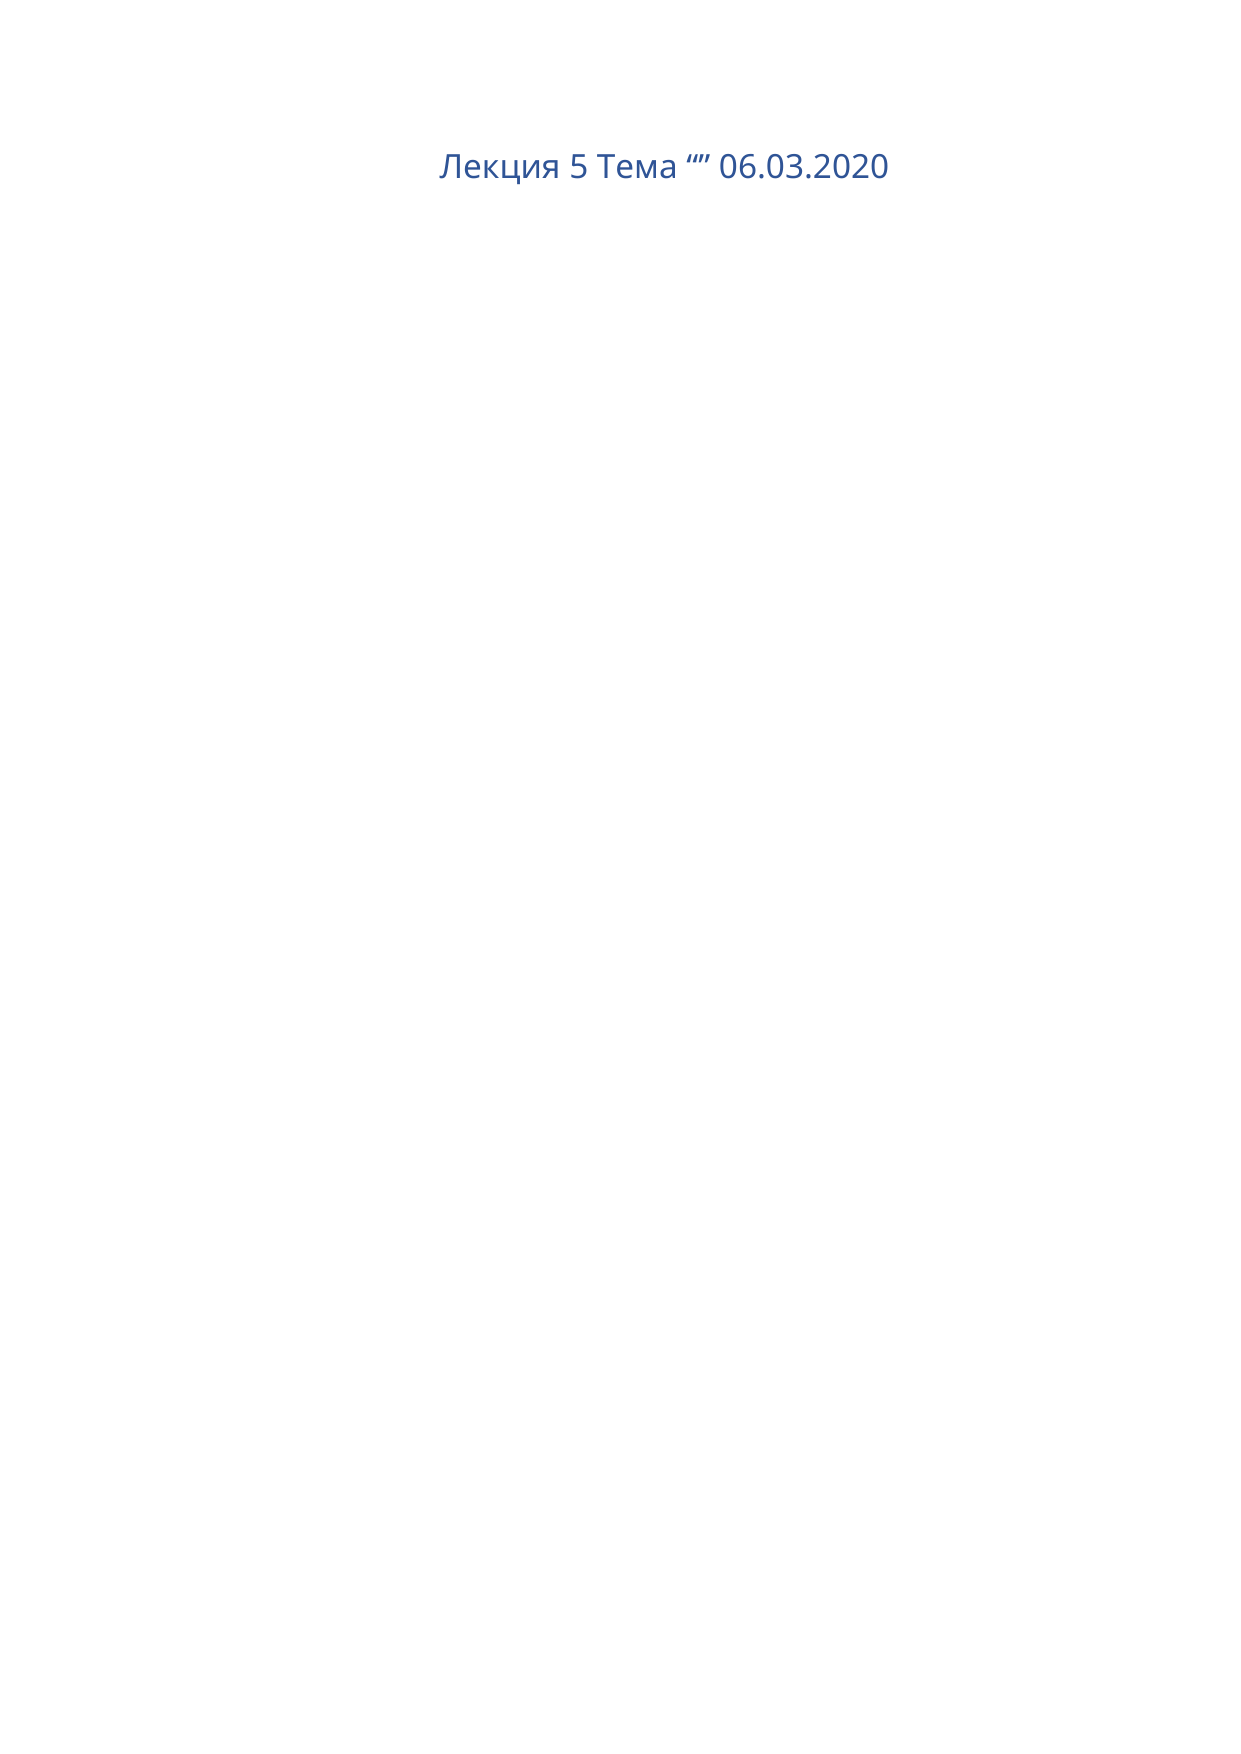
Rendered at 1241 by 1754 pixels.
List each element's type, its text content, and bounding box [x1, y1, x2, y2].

subtitle Лекция 5 Тема “” 06.03.2020 [177, 143, 1152, 188]
